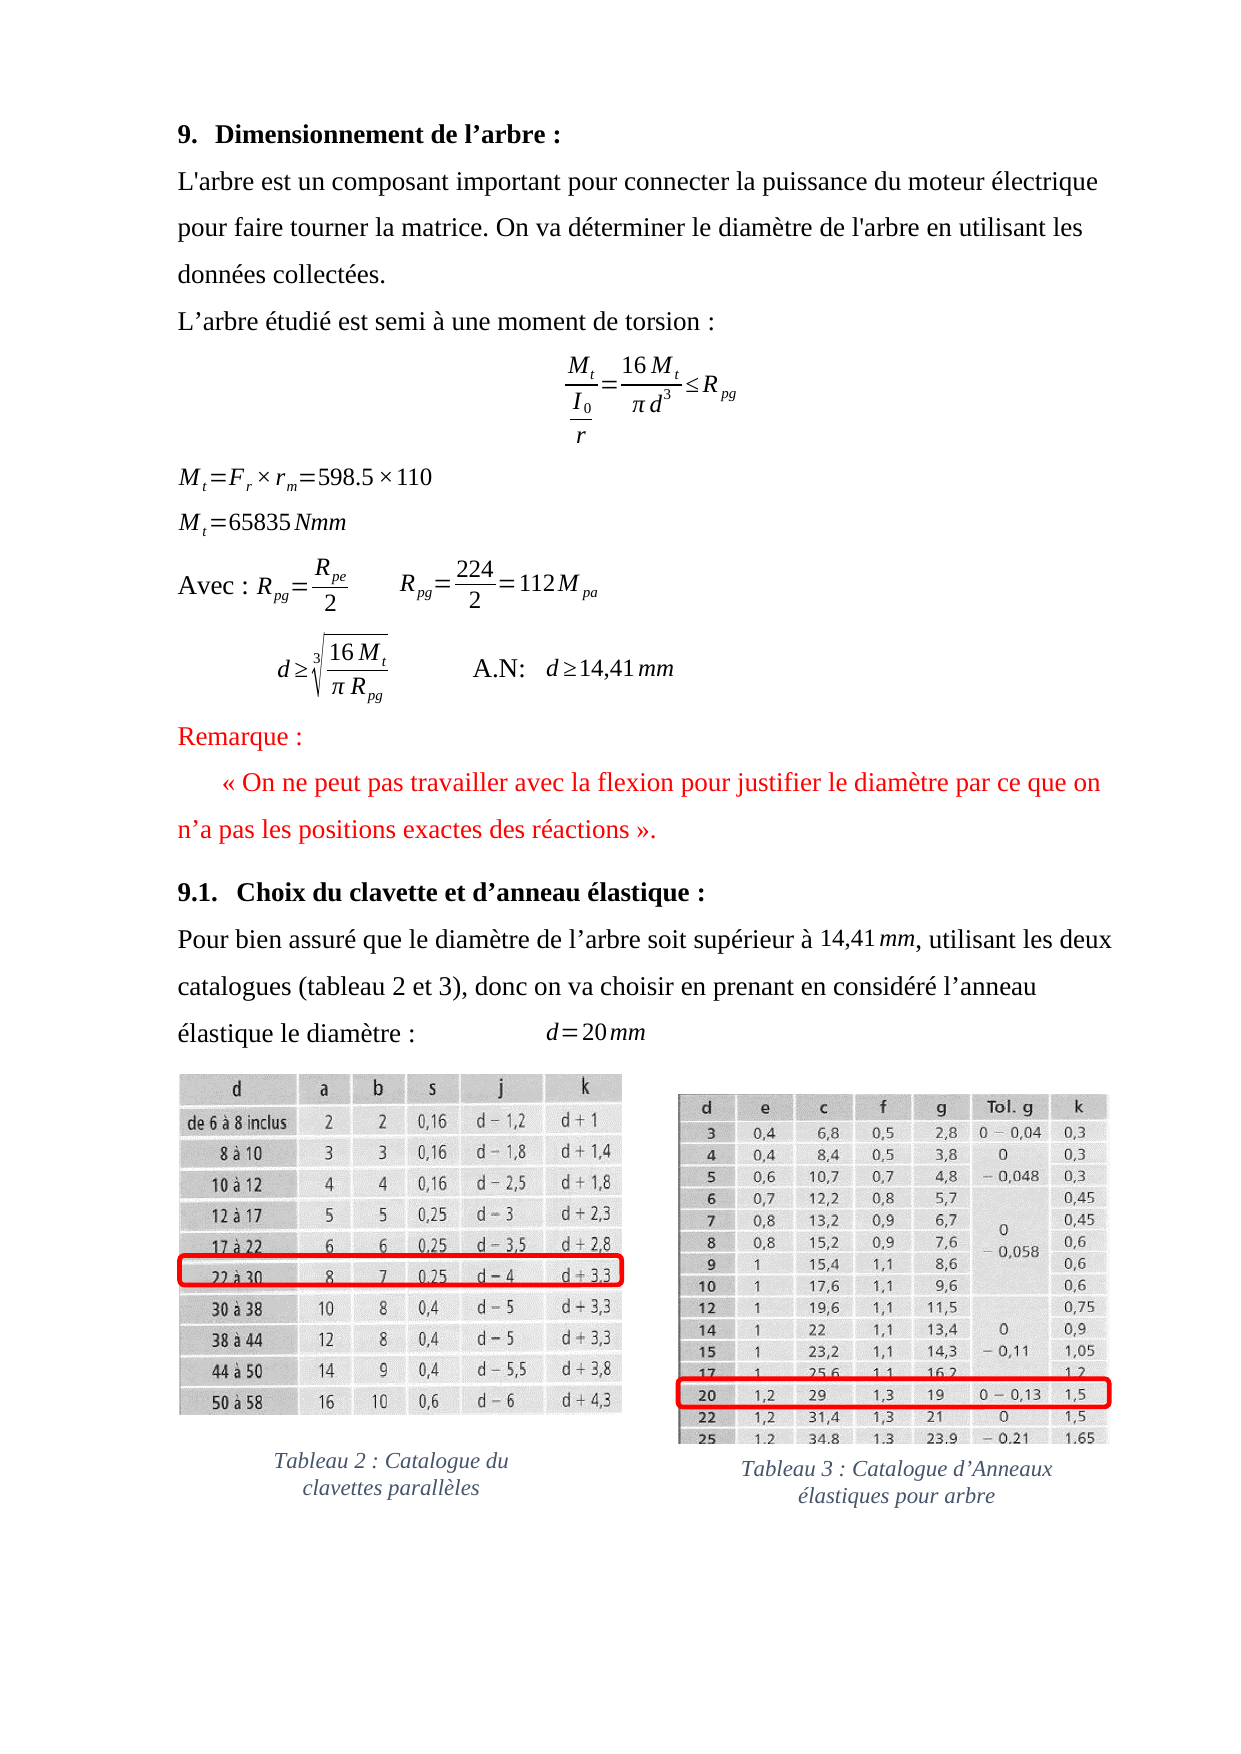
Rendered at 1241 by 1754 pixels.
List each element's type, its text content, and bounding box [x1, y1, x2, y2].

text L'arbre est un composant important pour connecter la puissance du moteur électrique pour faire tourner la matrice. On va déterminer le diamètre de l'arbre en utilisant les données collectées. [177, 165, 1122, 289]
text Pour bien assuré que le diamètre de l’arbre soit supérieur à , utilisant les deux catalogues (tableau 2 et 3), donc on va choisir en prenant en considéré l’anneau élastique le diamètre : [177, 923, 1122, 1049]
picture [179, 1286, 622, 1415]
text L’arbre étudié est semi à une moment de torsion : [177, 305, 1122, 336]
text Avec : [177, 554, 1122, 616]
picture [678, 1094, 1110, 1378]
picture [179, 1074, 622, 1254]
list Choix du clavette et d’anneau élastique : [177, 876, 1122, 907]
text « On ne peut pas travailler avec la flexion pour justifier le diamètre par ce que on n’a pas les positions exactes des réactions ». [177, 766, 1122, 844]
picture [681, 1382, 1106, 1404]
text Remarque : [177, 719, 1122, 751]
picture [678, 1408, 1110, 1444]
text A.N: [177, 632, 1122, 704]
list Dimensionnement de l’arbre : [177, 118, 1122, 149]
picture [182, 1258, 619, 1282]
